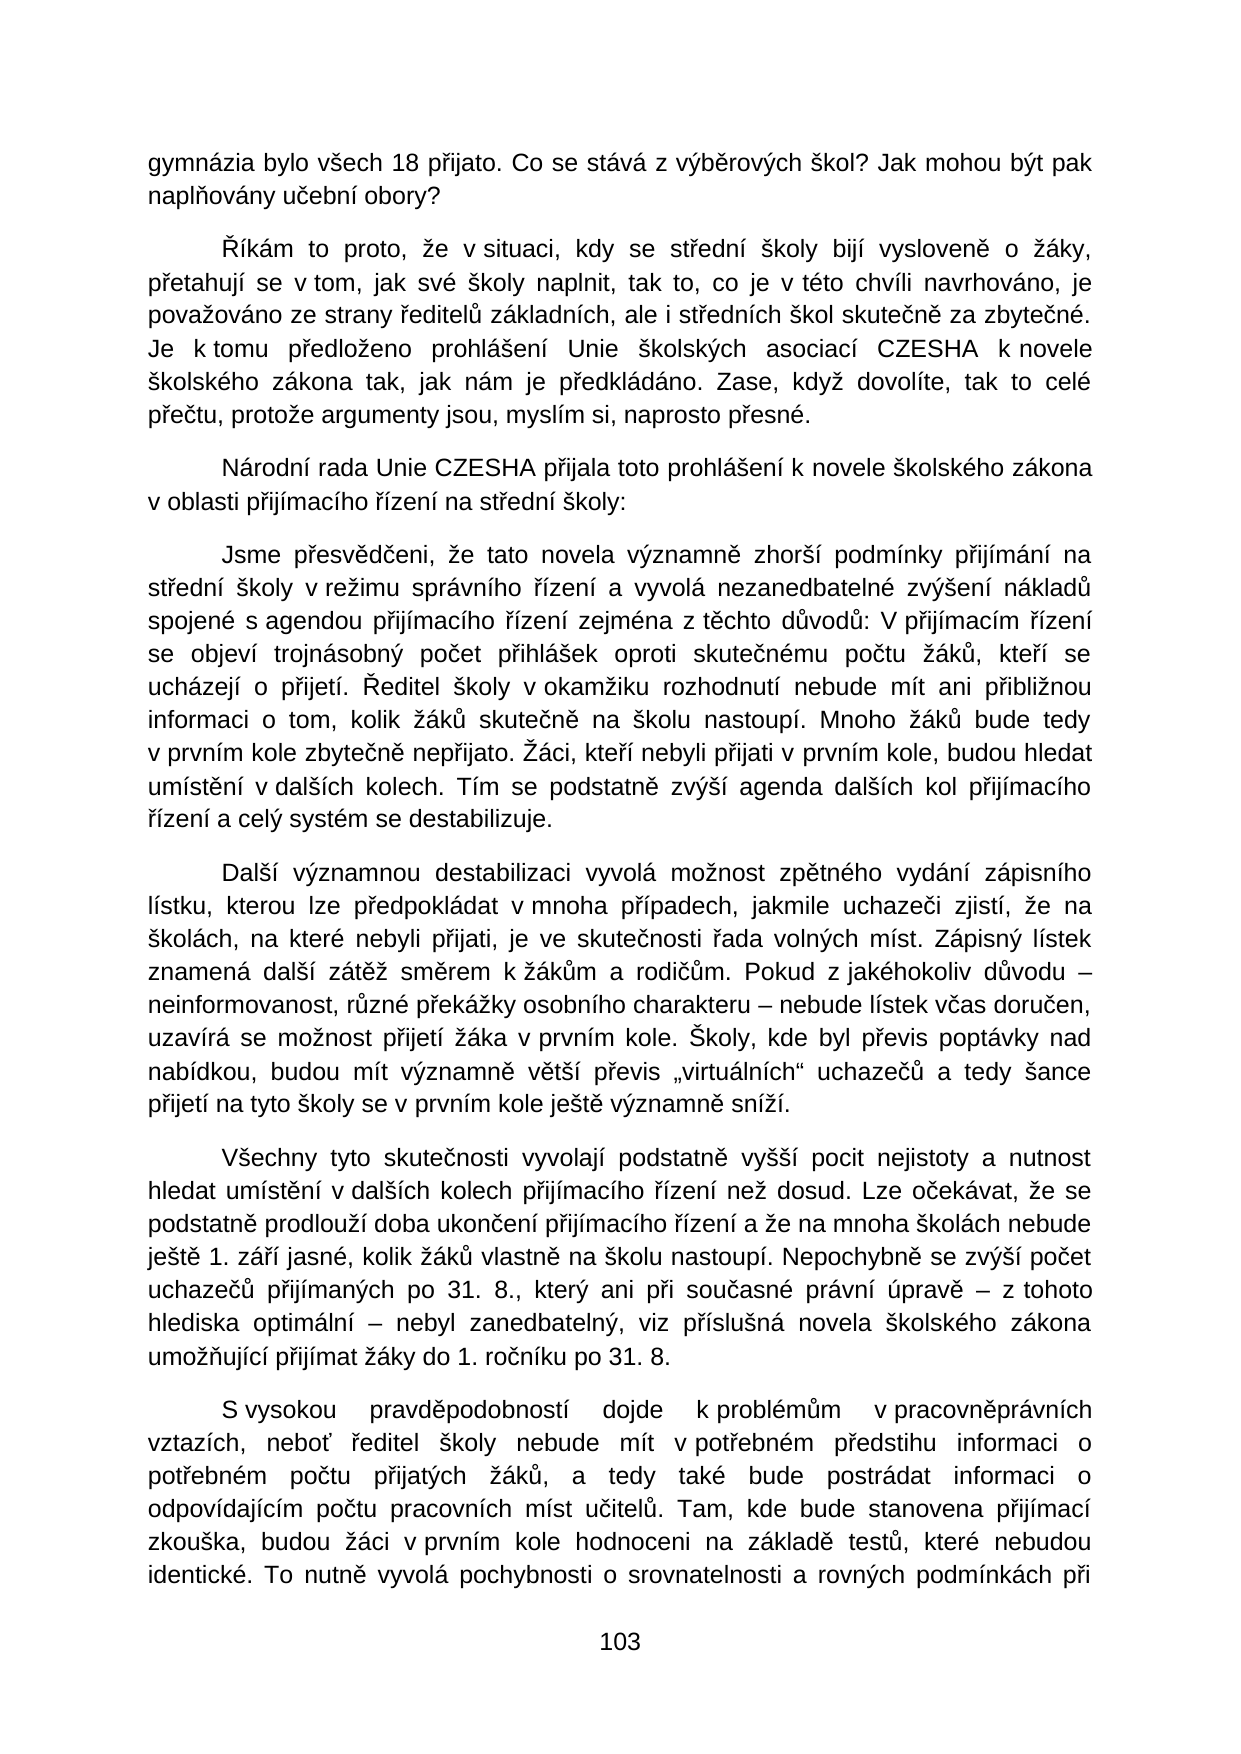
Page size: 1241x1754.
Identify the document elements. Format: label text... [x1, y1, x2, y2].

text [148, 1395, 1093, 1589]
text Všechny tyto skutečnosti vyvolají podstatně vyšší pocit nejistoty a nutnost hledat umístění v dalších kolech přijímacího řízení než dosud. Lze očekávat, že se podstatně prodlouží doba ukončení přijímacího řízení a že na mnoha školách nebude ještě 1. září jasné, kolik žáků vlastně na školu nastoupí. Nepochybně se zvýší počet uchazečů přijímaných po 31. 8., který ani při současné právní úpravě – z tohoto hlediska optimální – nebyl zanedbatelný, viz příslušná novela školského zákona umožňující přijímat žáky do 1. ročníku po 31. 8. [148, 1143, 1093, 1370]
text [148, 148, 1093, 209]
text Národní rada Unie CZESHA přijala toto prohlášení k novele školského zákona v oblasti přijímacího řízení na střední školy: [148, 453, 1093, 515]
text Další významnou destabilizaci vyvolá možnost zpětného vydání zápisního lístku, kterou lze předpokládat v mnoha případech, jakmile uchazeči zjistí, že na školách, na které nebyli přijati, je ve skutečnosti řada volných míst. Zápisný lístek znamená další zátěž směrem k žákům a rodičům. Pokud z jakéhokoliv důvodu – neinformovanost, různé překážky osobního charakteru – nebude lístek včas doručen, uzavírá se možnost přijetí žáka v prvním kole. Školy, kde byl převis poptávky nad nabídkou, budou mít významně větší převis „virtuálních“ uchazečů a tedy šance přijetí na tyto školy se v prvním kole ještě významně sníží. [148, 858, 1093, 1118]
text Říkám to proto, že v situaci, kdy se střední školy bijí vysloveně o žáky, přetahují se v tom, jak své školy naplnit, tak to, co je v této chvíli navrhováno, je považováno ze strany ředitelů základních, ale i středních škol skutečně za zbytečné. Je k tomu předloženo prohlášení Unie školských asociací CZESHA k novele školského zákona tak, jak nám je předkládáno. Zase, když dovolíte, tak to celé přečtu, protože argumenty jsou, myslím si, naprosto přesné. [148, 234, 1093, 428]
text Jsme přesvědčeni, že tato novela významně zhorší podmínky přijímání na střední školy v režimu správního řízení a vyvolá nezanedbatelné zvýšení nákladů spojené s agendou přijímacího řízení zejména z těchto důvodů: V přijímacím řízení se objeví trojnásobný počet přihlášek oproti skutečnému počtu žáků, kteří se ucházejí o přijetí. Ředitel školy v okamžiku rozhodnutí nebude mít ani přibližnou informaci o tom, kolik žáků skutečně na školu nastoupí. Mnoho žáků bude tedy v prvním kole zbytečně nepřijato. Žáci, kteří nebyli přijati v prvním kole, budou hledat umístění v dalších kolech. Tím se podstatně zvýší agenda dalších kol přijímacího řízení a celý systém se destabilizuje. [148, 540, 1093, 833]
